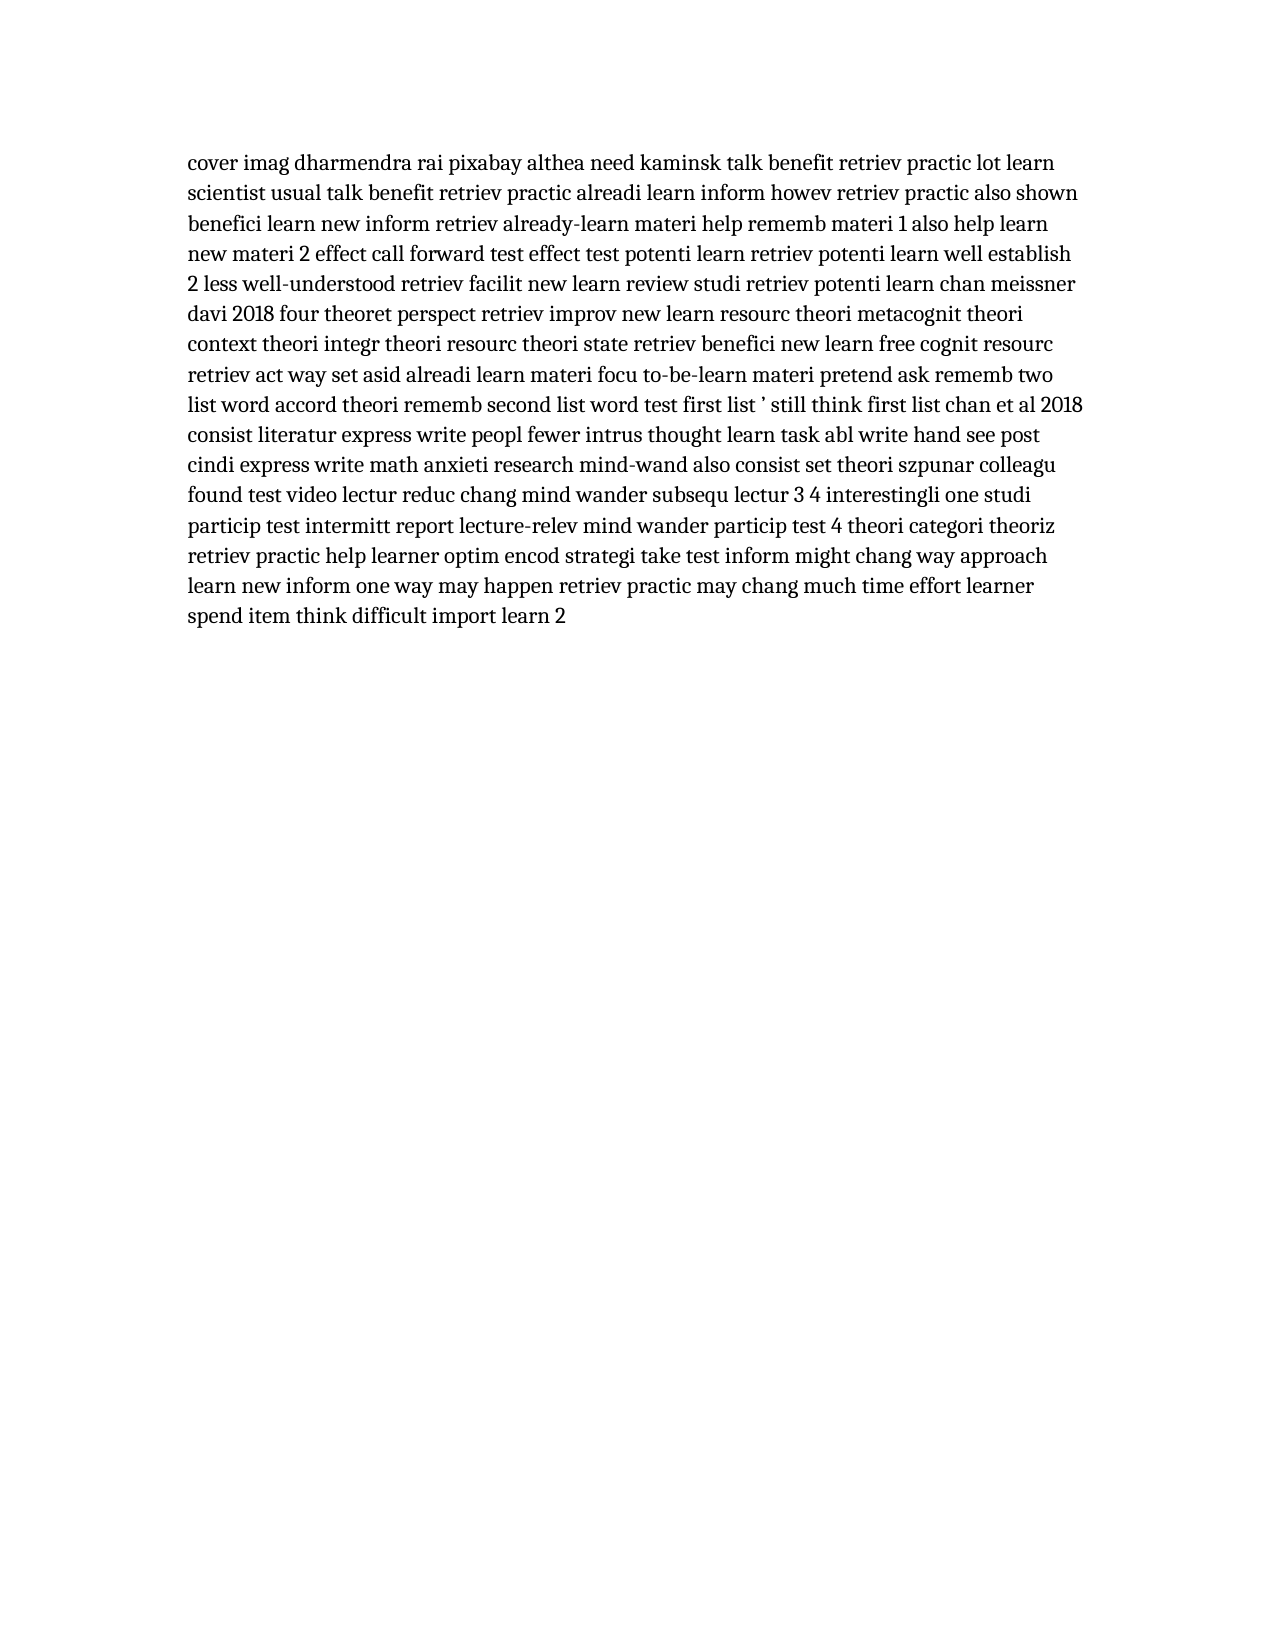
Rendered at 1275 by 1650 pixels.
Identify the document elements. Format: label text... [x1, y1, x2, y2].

text cover imag dharmendra rai pixabay althea need kaminsk talk benefit retriev practic lot learn scientist usual talk benefit retriev practic alreadi learn inform howev retriev practic also shown benefici learn new inform retriev already-learn materi help rememb materi 1 also help learn new materi 2 effect call forward test effect test potenti learn retriev potenti learn well establish 2 less well-understood retriev facilit new learn review studi retriev potenti learn chan meissner davi 2018 four theoret perspect retriev improv new learn resourc theori metacognit theori context theori integr theori resourc theori state retriev benefici new learn free cognit resourc retriev act way set asid alreadi learn materi focu to-be-learn materi pretend ask rememb two list word accord theori rememb second list word test first list ’ still think first list chan et al 2018 consist literatur express write peopl fewer intrus thought learn task abl write hand see post cindi express write math anxieti research mind-wand also consist set theori szpunar colleagu found test video lectur reduc chang mind wander subsequ lectur 3 4 interestingli one studi particip test intermitt report lecture-relev mind wander particip test 4 theori categori theoriz retriev practic help learner optim encod strategi take test inform might chang way approach learn new inform one way may happen retriev practic may chang much time effort learner spend item think difficult import learn 2 [187, 150, 1087, 629]
